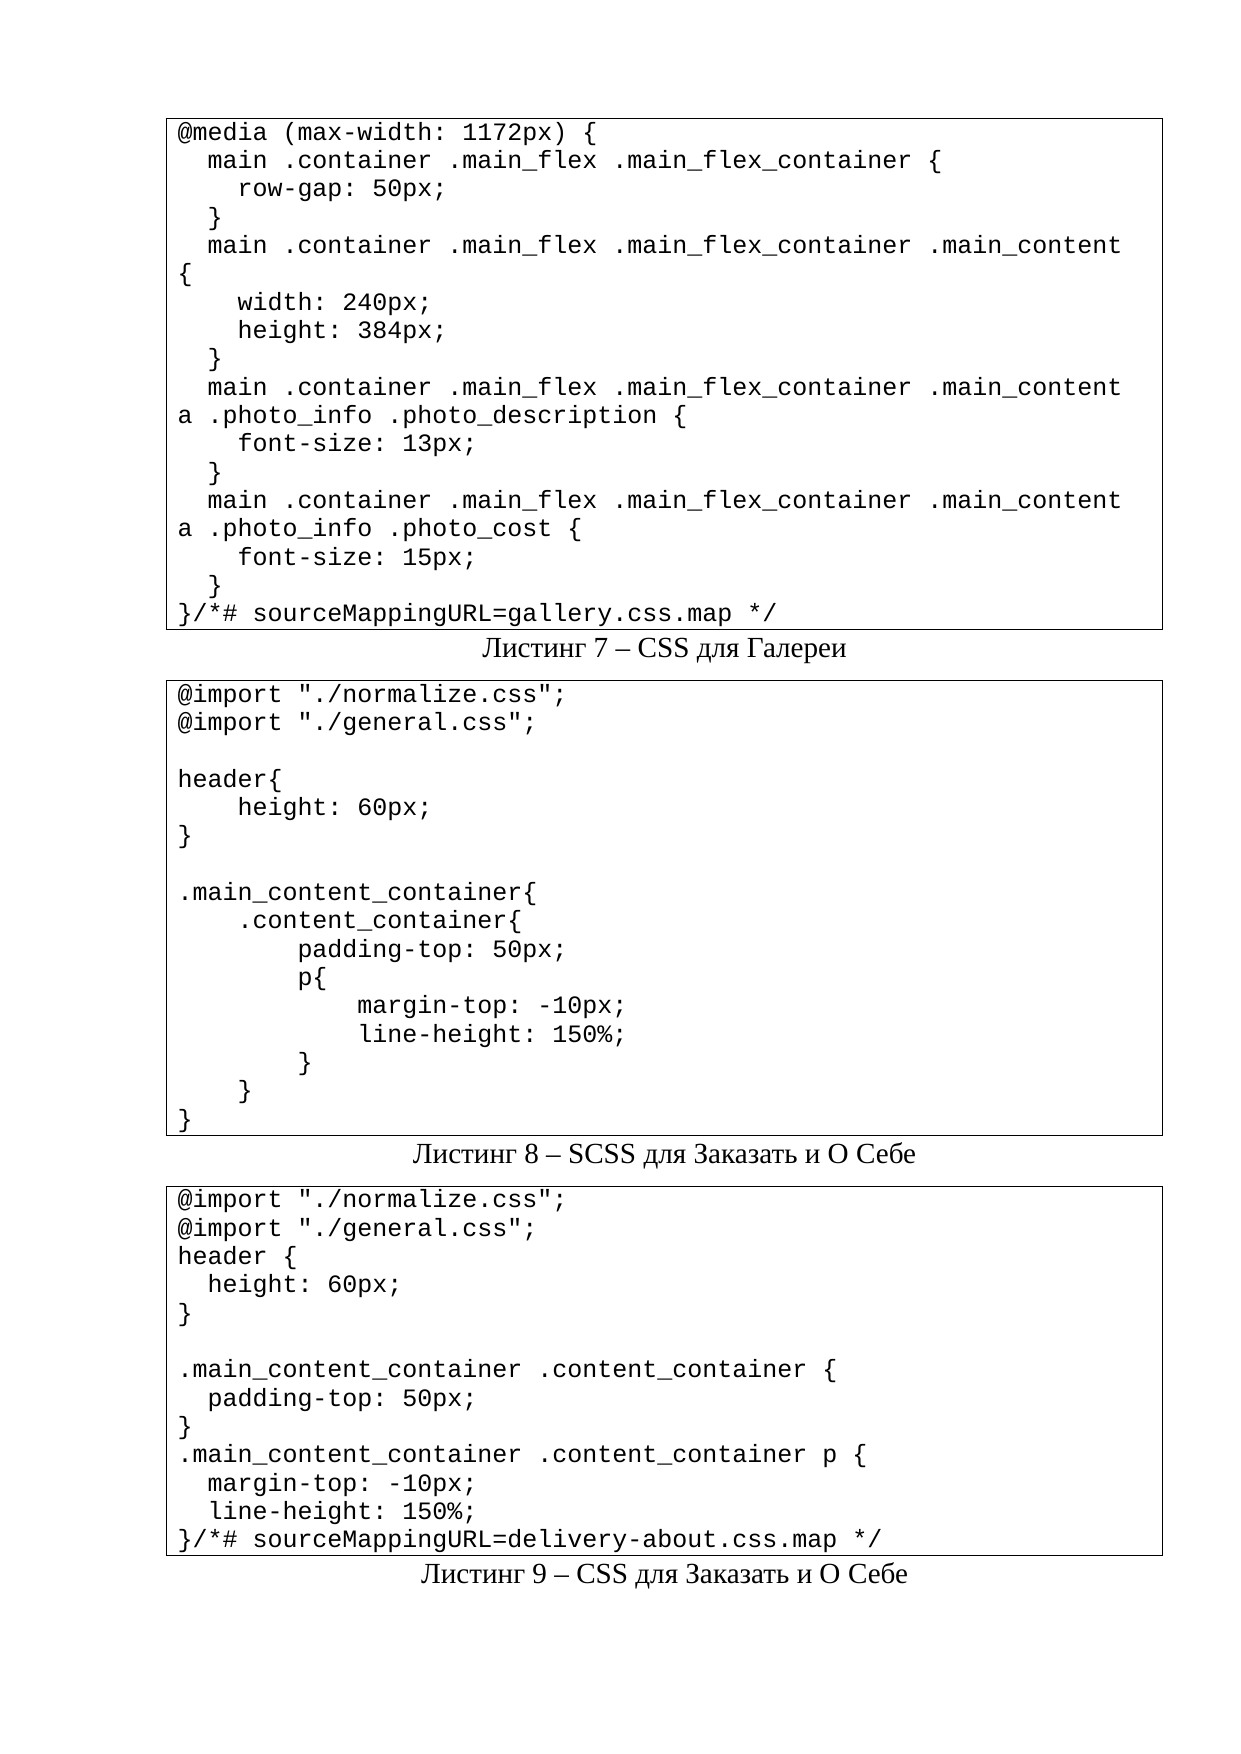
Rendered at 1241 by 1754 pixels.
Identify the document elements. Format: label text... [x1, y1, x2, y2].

table_header @import "./normalize.css"; @import "./general.css"; header{ height: 60px; } .main_content_container{ .content_container{ padding-top: 50px; p{ margin-top: -10px; line-height: 150%; } } } [167, 681, 1162, 1135]
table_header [167, 119, 1162, 629]
text Листинг 7 – CSS для Галереи [177, 630, 1152, 664]
text Листинг 9 – CSS для Заказать и О Себе [177, 1556, 1152, 1590]
table_header @import "./normalize.css"; @import "./general.css"; header { height: 60px; } .main_content_container .content_container { padding-top: 50px; } .main_content_container .content_container p { margin-top: -10px; line-height: 150%; }/*# sourceMappingURL=delivery-about.css.map */ [167, 1187, 1162, 1555]
text Листинг 8 – SCSS для Заказать и О Себе [177, 1136, 1152, 1169]
